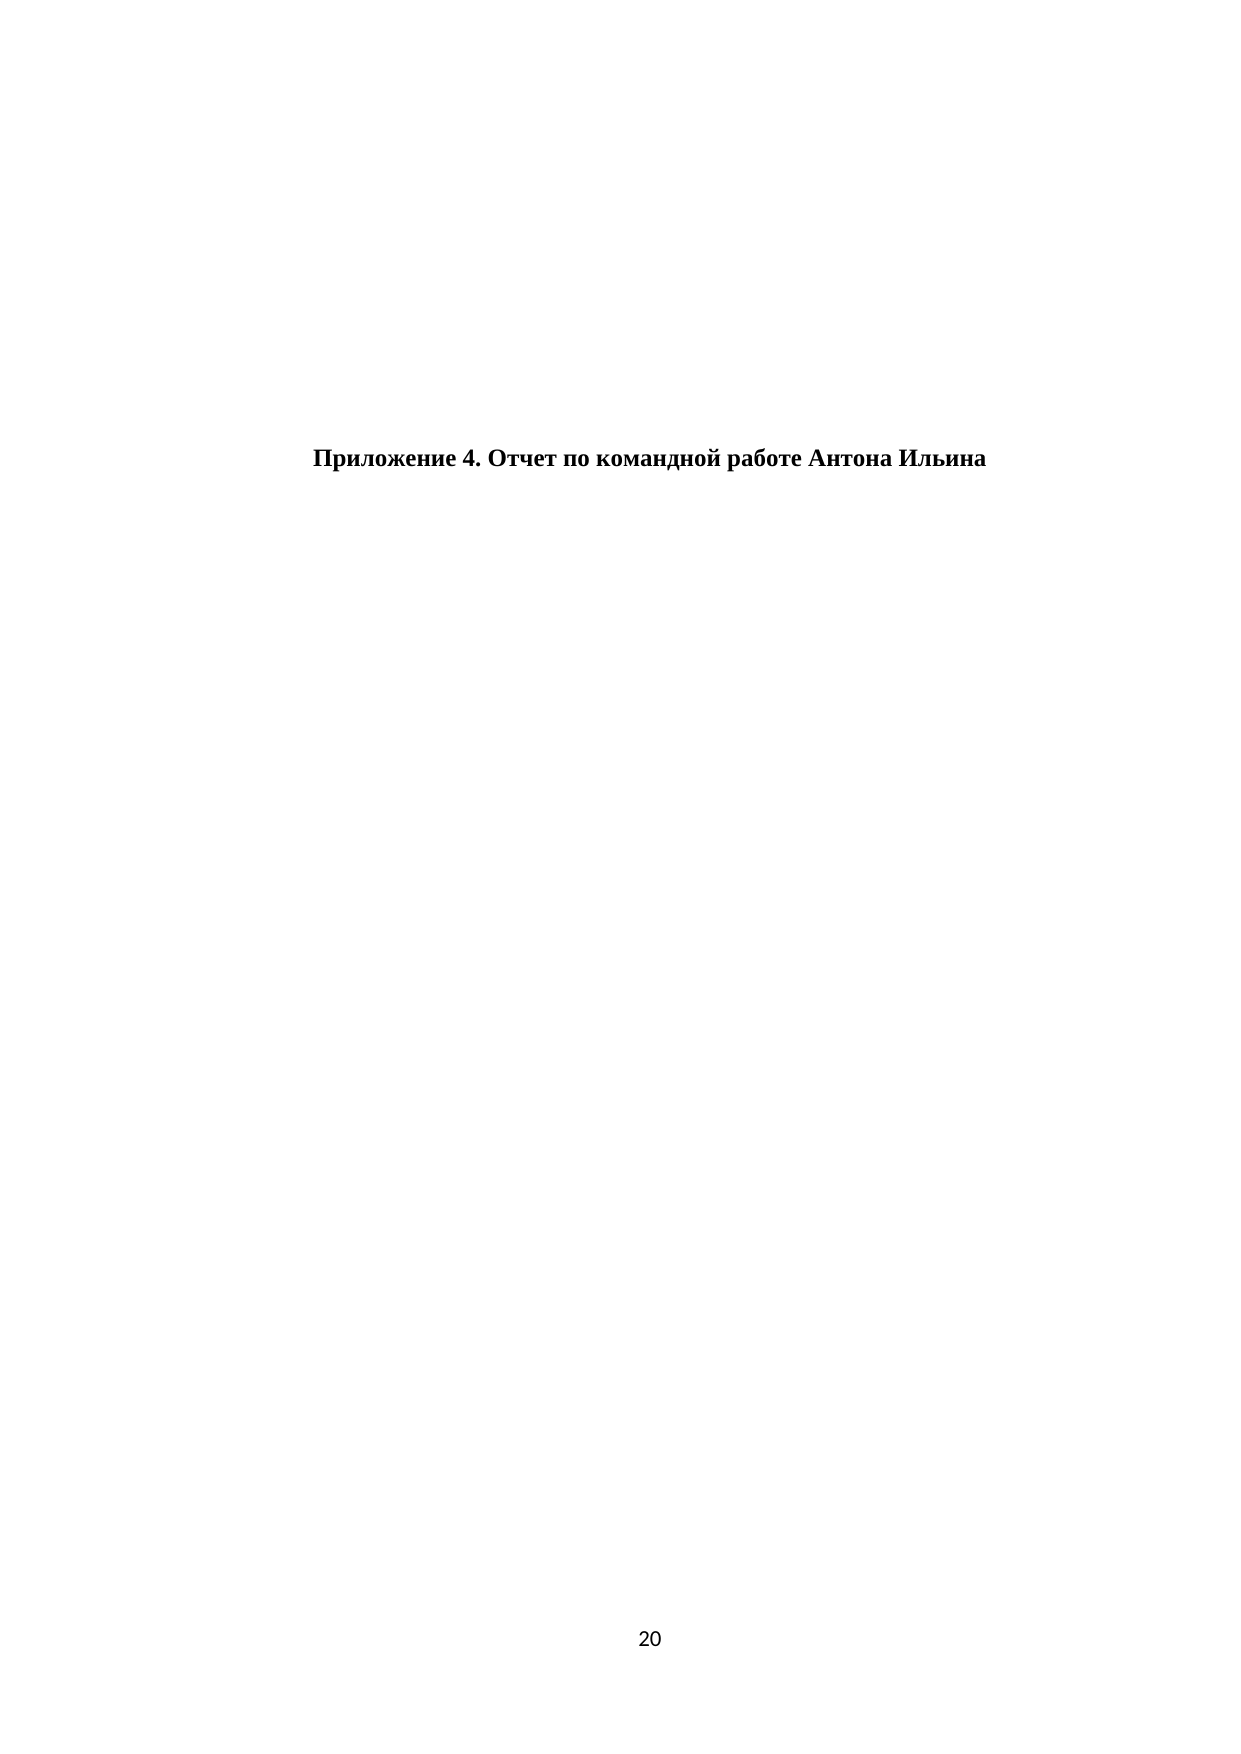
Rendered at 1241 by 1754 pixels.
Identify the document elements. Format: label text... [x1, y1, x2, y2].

subtitle Приложение 4. Отчет по командной работе Антона Ильина [148, 443, 1152, 471]
